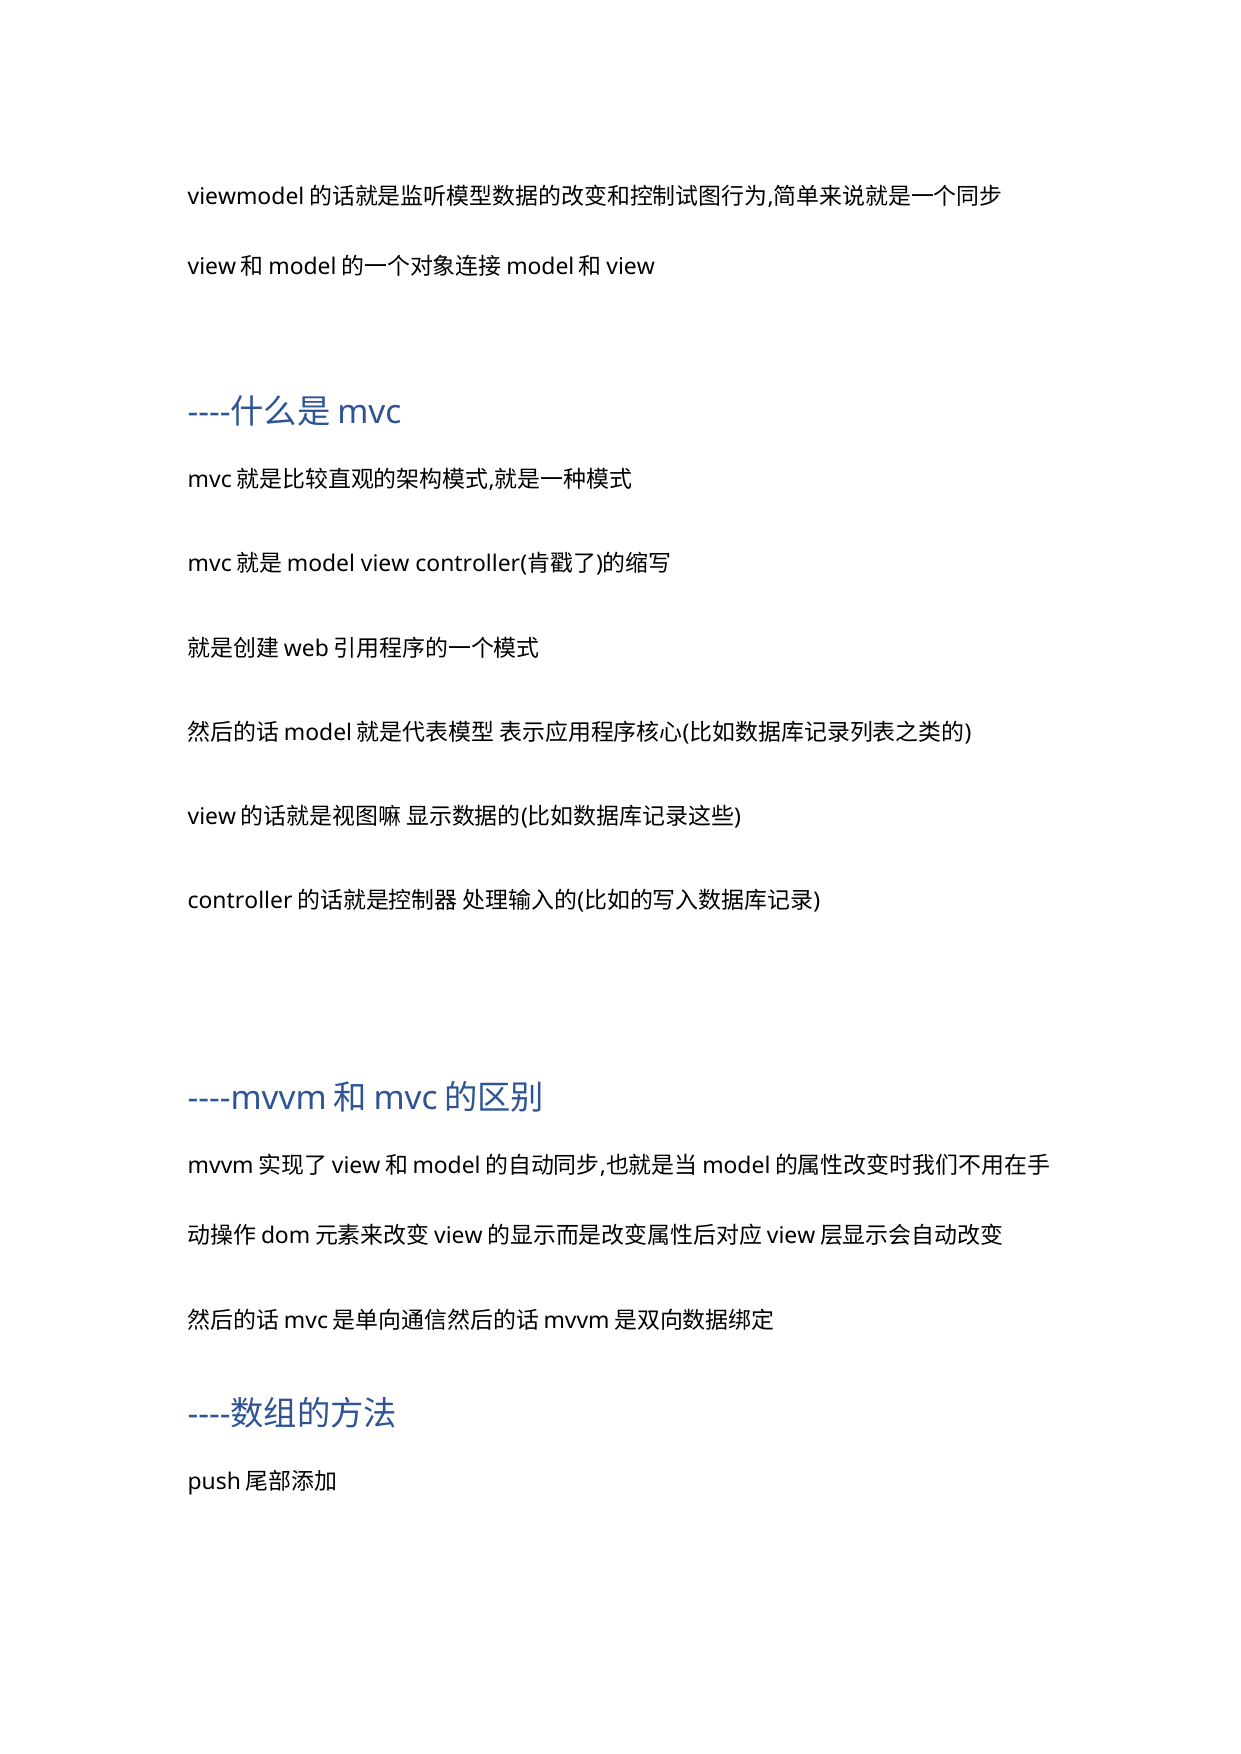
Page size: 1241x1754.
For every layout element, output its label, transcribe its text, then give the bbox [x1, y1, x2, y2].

text mvvm实现了view和model的自动同步,也就是当model的属性改变时我们不用在手动操作dom元素来改变view的显示而是改变属性后对应view层显示会自动改变 [187, 1131, 1053, 1266]
text 然后的话mvc是单向通信然后的话mvvm是双向数据绑定 [187, 1286, 1053, 1351]
text mvc就是model view controller(肯戳了)的缩写 [187, 529, 1053, 594]
text push尾部添加 [187, 1447, 1053, 1512]
text controller的话就是控制器 处理输入的(比如的写入数据库记录) [187, 867, 1053, 932]
text view的话就是视图嘛 显示数据的(比如数据库记录这些) [187, 782, 1053, 847]
text 就是创建web引用程序的一个模式 [187, 614, 1053, 679]
text mvc就是比较直观的架构模式,就是一种模式 [187, 445, 1053, 510]
text viewmodel的话就是监听模型数据的改变和控制试图行为,简单来说就是一个同步view和model的一个对象连接model和view [187, 162, 1053, 297]
subtitle ----mvvm和mvc的区别 [187, 1062, 1053, 1127]
subtitle ----什么是mvc [187, 376, 1053, 441]
text 然后的话model就是代表模型 表示应用程序核心(比如数据库记录列表之类的) [187, 698, 1053, 763]
subtitle ----数组的方法 [187, 1378, 1053, 1443]
